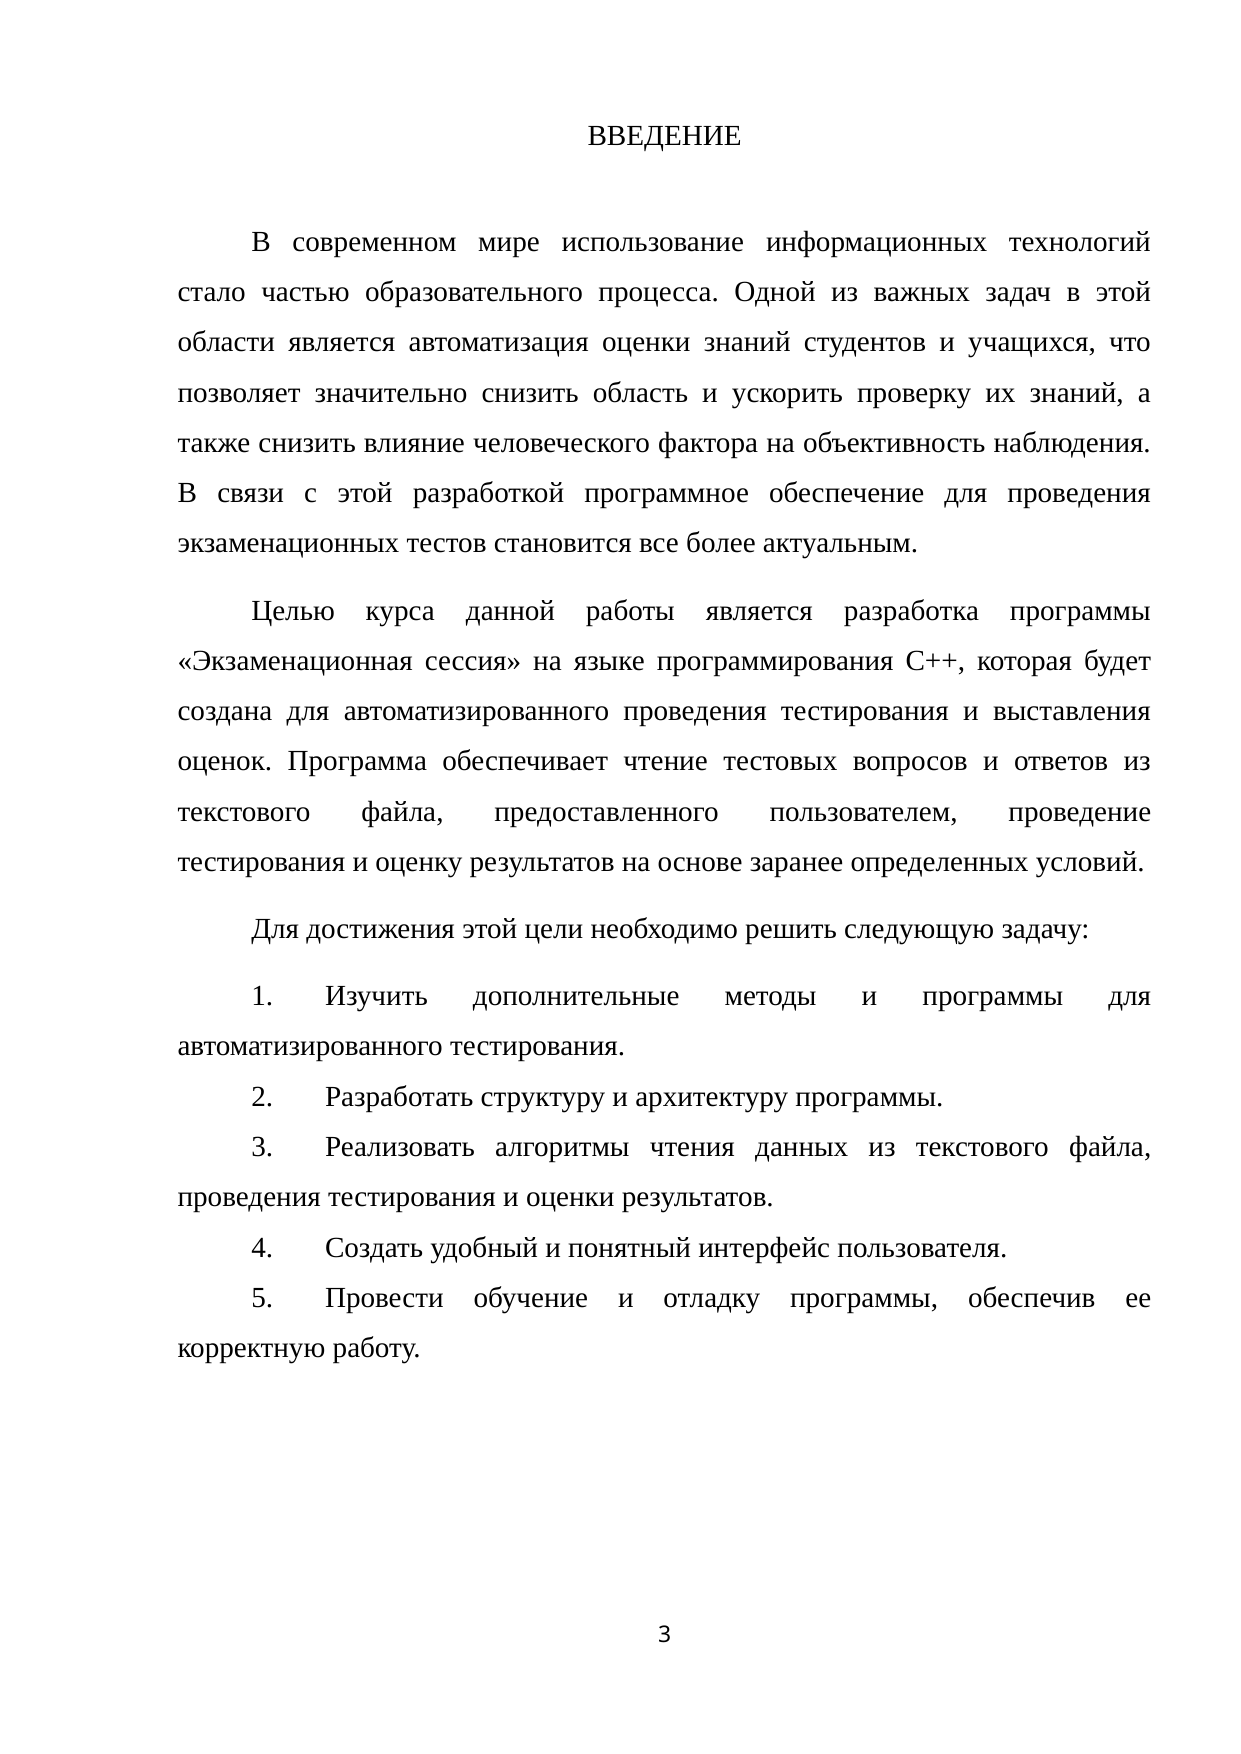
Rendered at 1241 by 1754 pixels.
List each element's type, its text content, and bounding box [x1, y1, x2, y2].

text В современном мире использование информационных технологий стало частью образовательного процесса. Одной из важных задач в этой области является автоматизация оценки знаний студентов и учащихся, что позволяет значительно снизить область и ускорить проверку их знаний, а также снизить влияние человеческого фактора на объективность наблюдения. В связи с этой разработкой программное обеспечение для проведения экзаменационных тестов становится все более актуальным. [177, 224, 1152, 559]
list Изучить дополнительные методы и программы для автоматизированного тестирования. [177, 978, 1152, 1062]
text ВВЕДЕНИЕ [177, 118, 1152, 152]
list Реализовать алгоритмы чтения данных из текстового файла, проведения тестирования и оценки результатов. [177, 1129, 1152, 1213]
list Разработать структуру и архитектуру программы. [177, 1079, 1152, 1112]
list Создать удобный и понятный интерфейс пользователя. [177, 1230, 1152, 1263]
text Целью курса данной работы является разработка программы «Экзаменационная сессия» на языке программирования C++, которая будет создана для автоматизированного проведения тестирования и выставления оценок. Программа обеспечивает чтение тестовых вопросов и ответов из текстового файла, предоставленного пользователем, проведение тестирования и оценку результатов на основе заранее определенных условий. [177, 593, 1152, 878]
list Провести обучение и отладку программы, обеспечив ее корректную работу. [177, 1280, 1152, 1364]
text Для достижения этой цели необходимо решить следующую задачу: [177, 911, 1152, 945]
